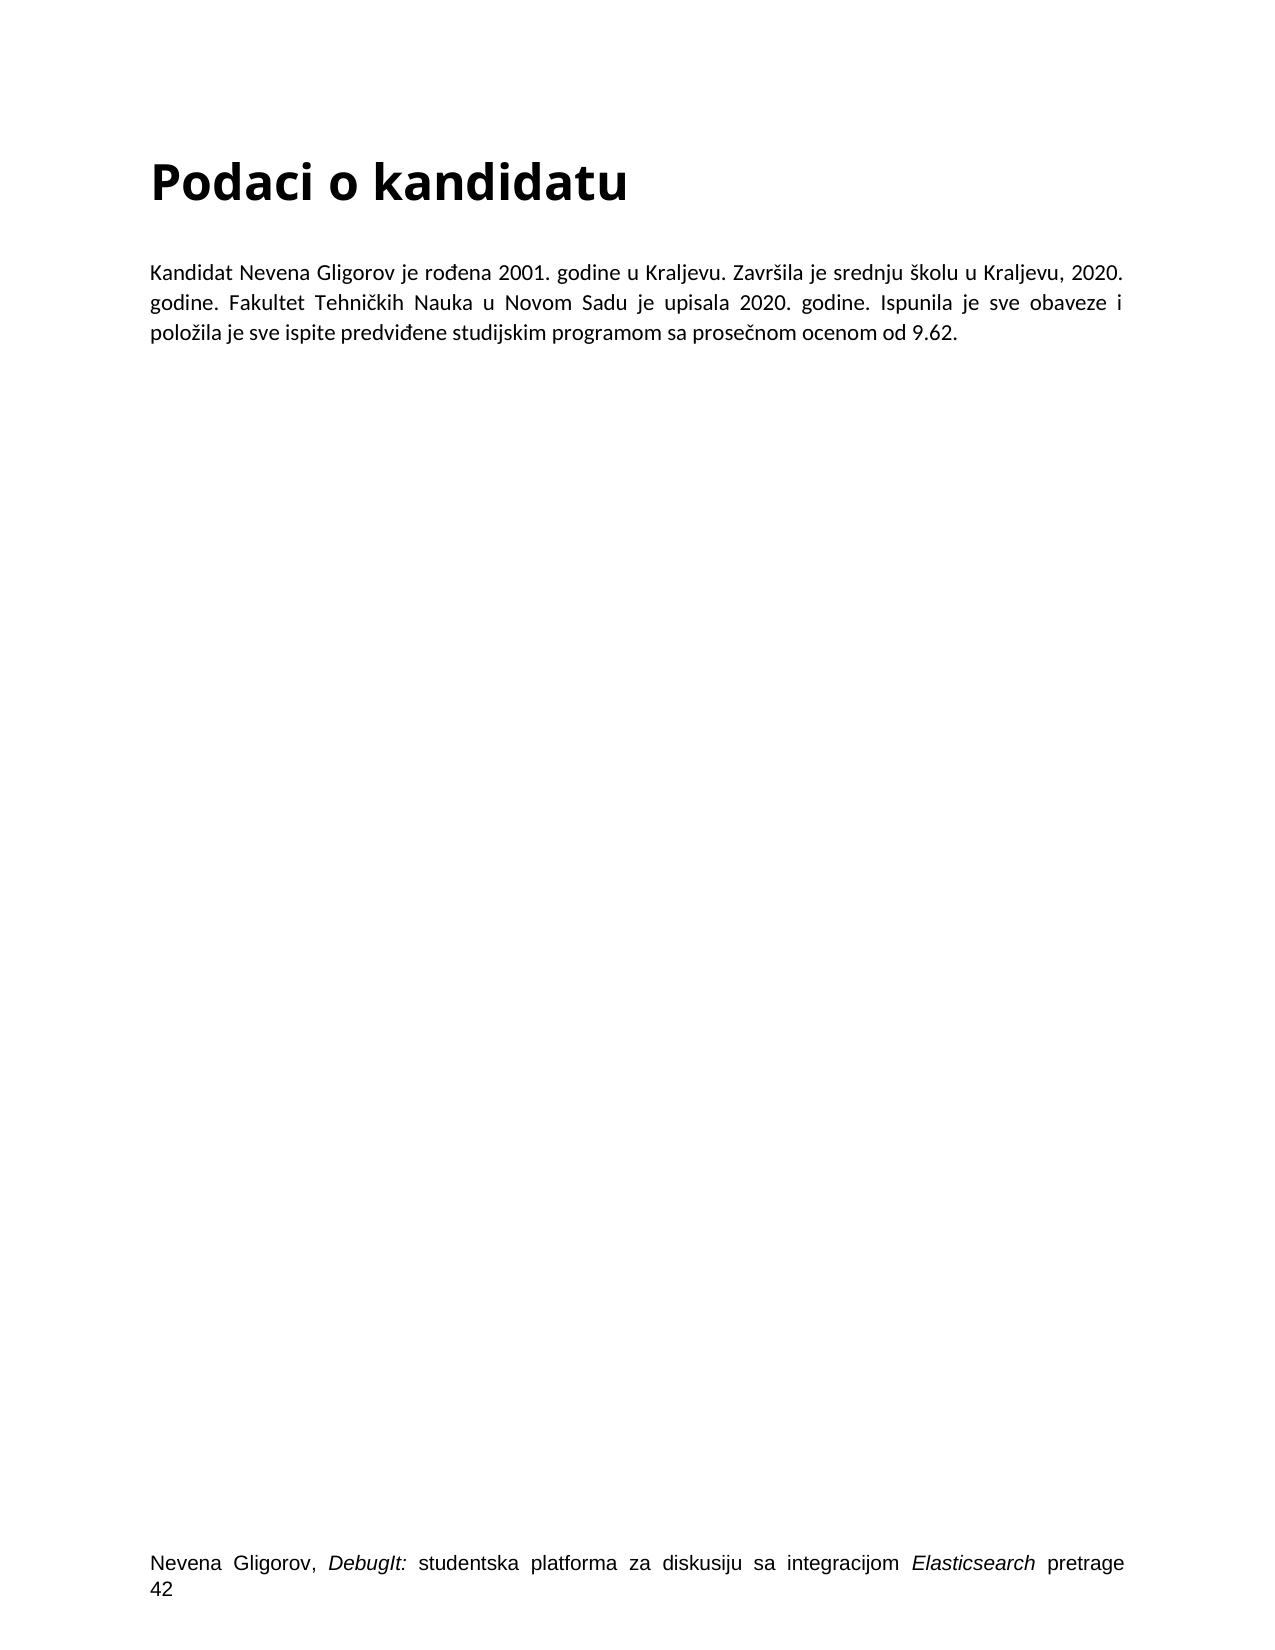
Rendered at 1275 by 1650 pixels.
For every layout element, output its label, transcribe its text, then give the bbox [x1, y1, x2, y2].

subtitle Podaci o kandidatu [150, 147, 1125, 215]
text Kandidat Nevena Gligorov je rođena 2001. godine u Kraljevu. Završila je srednju školu u Kraljevu, 2020. godine. Fakultet Tehničkih Nauka u Novom Sadu je upisala 2020. godine. Ispunila je sve obaveze i položila je sve ispite predviđene studijskim programom sa prosečnom ocenom od 9.62. [150, 258, 1125, 346]
